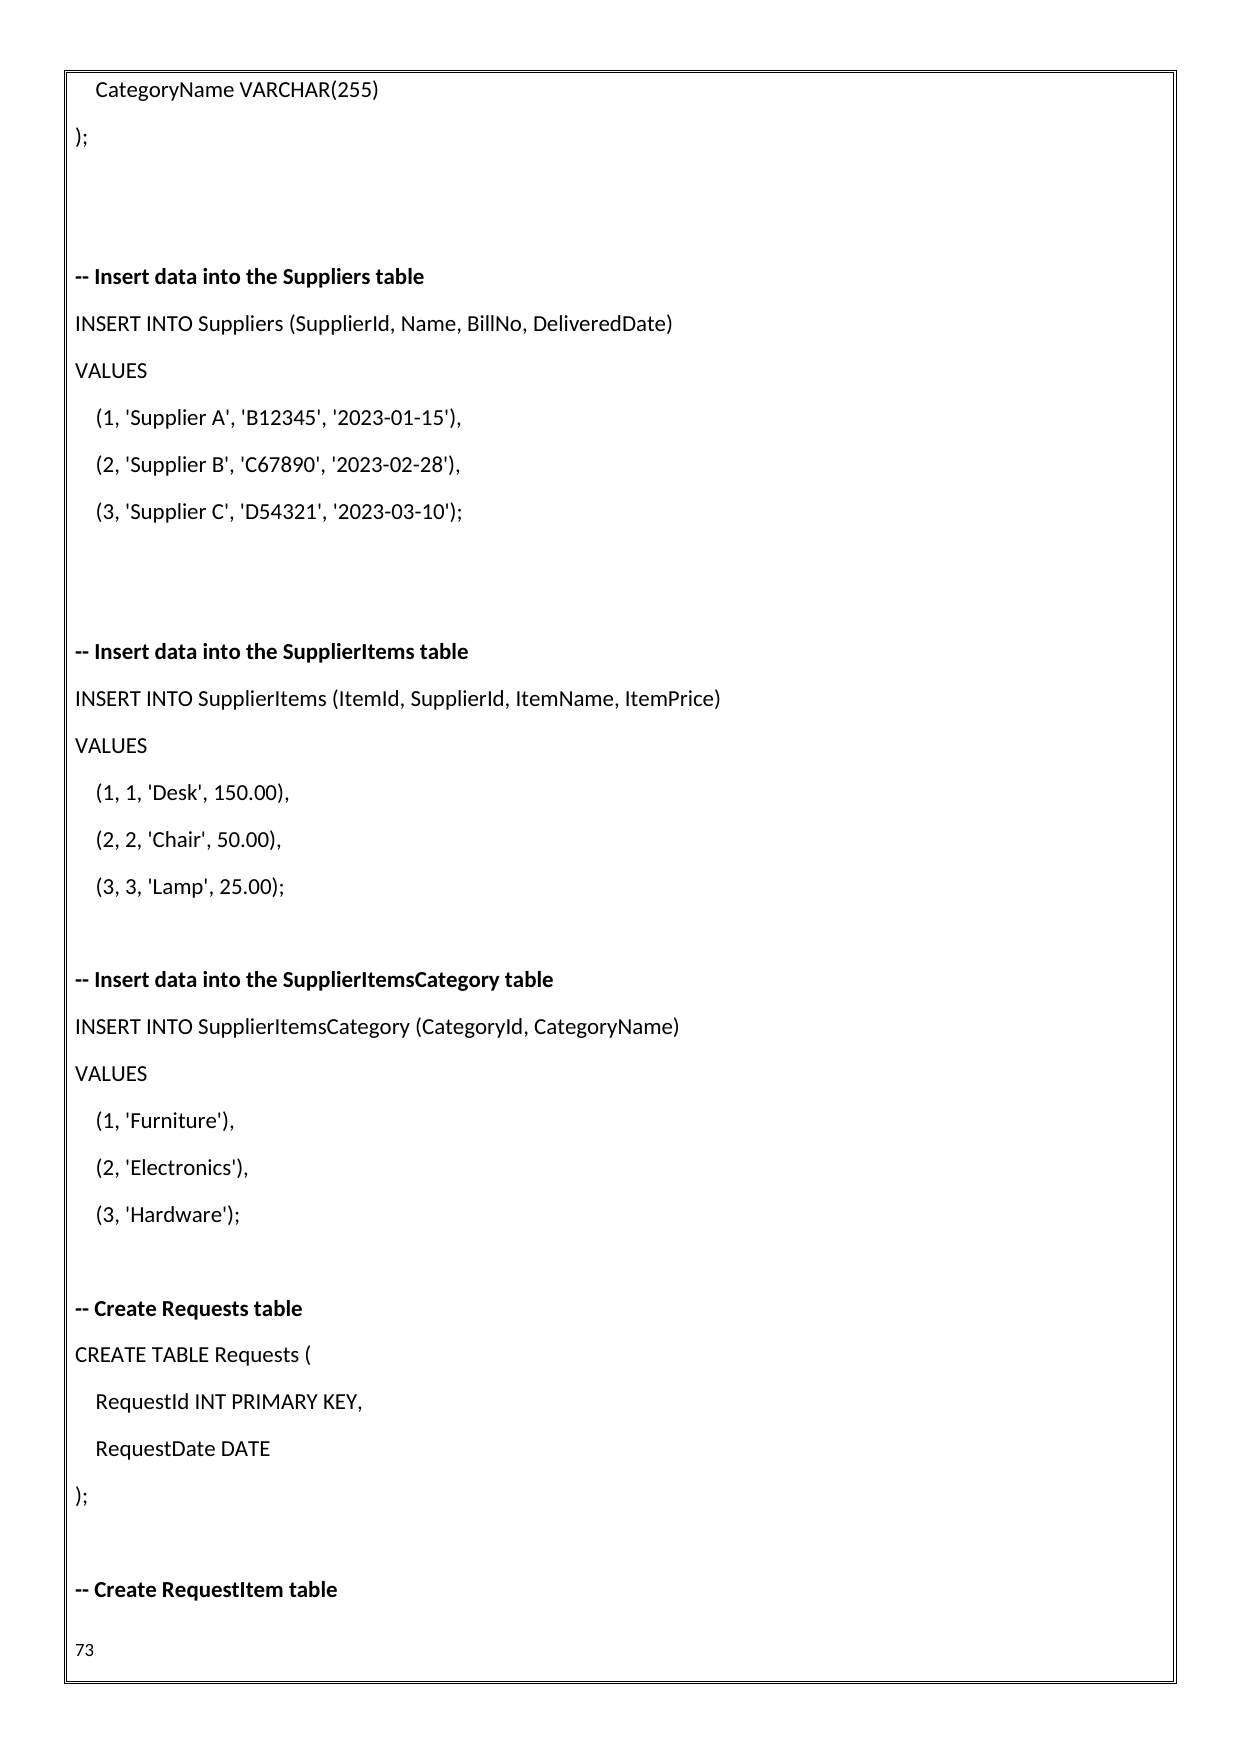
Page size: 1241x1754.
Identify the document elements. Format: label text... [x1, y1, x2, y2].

text -- Insert data into the SupplierItemsCategory table [75, 966, 1165, 994]
text RequestId INT PRIMARY KEY, [75, 1387, 1165, 1416]
text INSERT INTO SupplierItemsCategory (CategoryId, CategoryName) [75, 1012, 1165, 1041]
text (3, 'Supplier C', 'D54321', '2023-03-10'); [75, 497, 1165, 525]
text CategoryName VARCHAR(255) [75, 75, 1165, 103]
text ); [75, 122, 1165, 150]
text VALUES [75, 356, 1165, 384]
text -- Create RequestItem table [75, 1575, 1165, 1603]
text VALUES [75, 1059, 1165, 1087]
text -- Create Requests table [75, 1294, 1165, 1322]
text CREATE TABLE Requests ( [75, 1341, 1165, 1369]
text (2, 'Supplier B', 'C67890', '2023-02-28'), [75, 450, 1165, 478]
text ); [75, 1481, 1165, 1509]
text (3, 3, 'Lamp', 25.00); [75, 872, 1165, 900]
text VALUES [75, 731, 1165, 759]
text (1, 'Supplier A', 'B12345', '2023-01-15'), [75, 403, 1165, 431]
text (3, 'Hardware'); [75, 1200, 1165, 1228]
text -- Insert data into the Suppliers table [75, 262, 1165, 291]
text (1, 1, 'Desk', 150.00), [75, 778, 1165, 806]
text INSERT INTO Suppliers (SupplierId, Name, BillNo, DeliveredDate) [75, 309, 1165, 337]
text RequestDate DATE [75, 1434, 1165, 1462]
text (2, 'Electronics'), [75, 1153, 1165, 1181]
text (2, 2, 'Chair', 50.00), [75, 825, 1165, 853]
text -- Insert data into the SupplierItems table [75, 637, 1165, 666]
text (1, 'Furniture'), [75, 1106, 1165, 1134]
text INSERT INTO SupplierItems (ItemId, SupplierId, ItemName, ItemPrice) [75, 684, 1165, 712]
